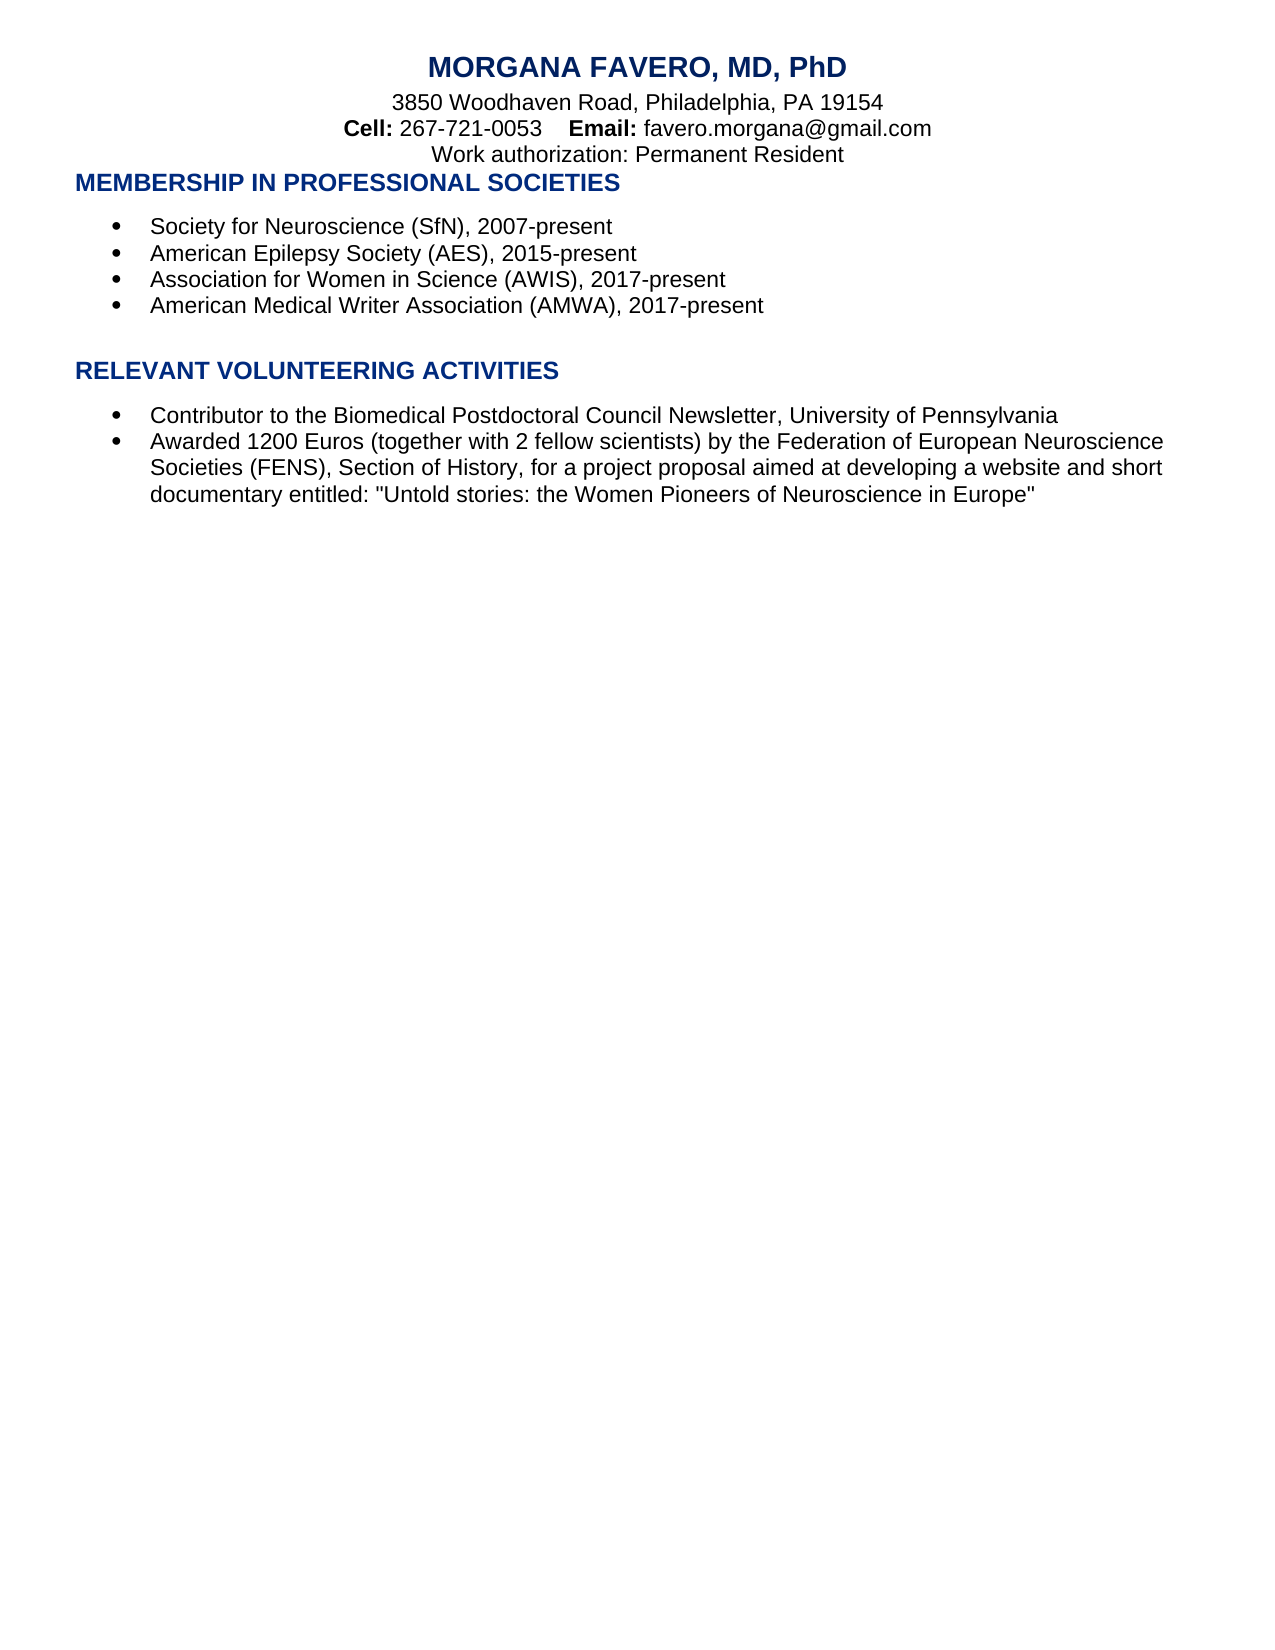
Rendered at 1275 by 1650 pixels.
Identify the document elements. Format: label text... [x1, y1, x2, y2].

subtitle RELEVANT VOLUNTEERING ACTIVITIES [75, 356, 1200, 385]
list American Medical Writer Association (AMWA), 2017-present [112, 292, 1200, 318]
list Awarded 1200 Euros (together with 2 fellow scientists) by the Federation of European Neuroscience Societies (FENS), Section of History, for a project proposal aimed at developing a website and short documentary entitled: "Untold stories: the Women Pioneers of Neuroscience in Europe" [112, 428, 1200, 507]
subtitle MEMBERSHIP IN PROFESSIONAL SOCIETIES [75, 168, 1200, 196]
list Association for Women in Science (AWIS), 2017-present [112, 266, 1200, 292]
list Society for Neuroscience (SfN), 2007-present [112, 213, 1200, 239]
list American Epilepsy Society (AES), 2015-present [112, 239, 1200, 266]
list Contributor to the Biomedical Postdoctoral Council Newsletter, University of Pennsylvania [112, 402, 1200, 428]
